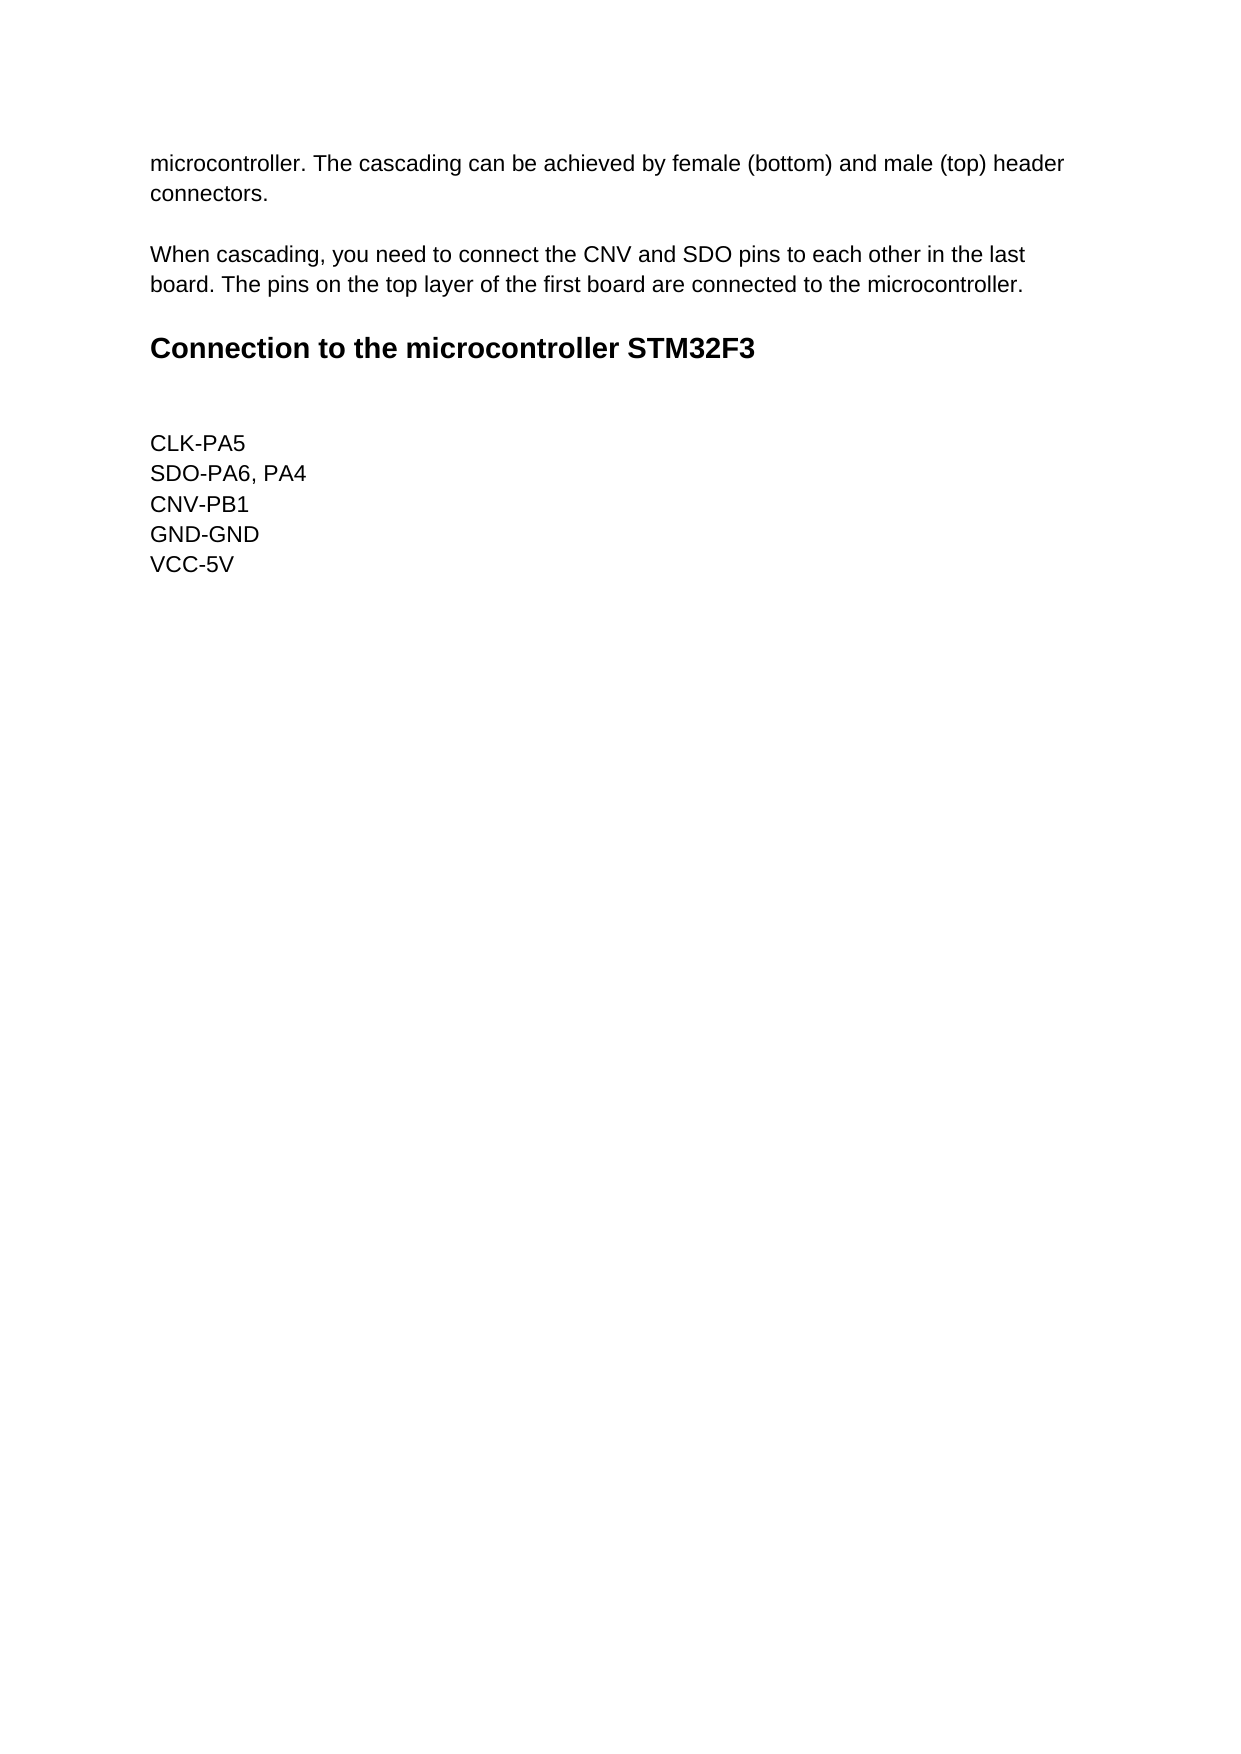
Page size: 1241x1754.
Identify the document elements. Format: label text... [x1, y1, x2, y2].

text When cascading, you need to connect the CNV and SDO pins to each other in the last board. The pins on the top layer of the first board are connected to the microcontroller. [150, 241, 1090, 297]
text SDO-PA6, PA4 [150, 460, 1090, 487]
text VCC-5V [150, 551, 1090, 577]
text CLK-PA5 [150, 430, 1090, 457]
text GND-GND [150, 521, 1090, 547]
text CNV-PB1 [150, 491, 1090, 517]
text Connection to the microcontroller STM32F3 [150, 331, 1090, 365]
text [150, 150, 1090, 207]
